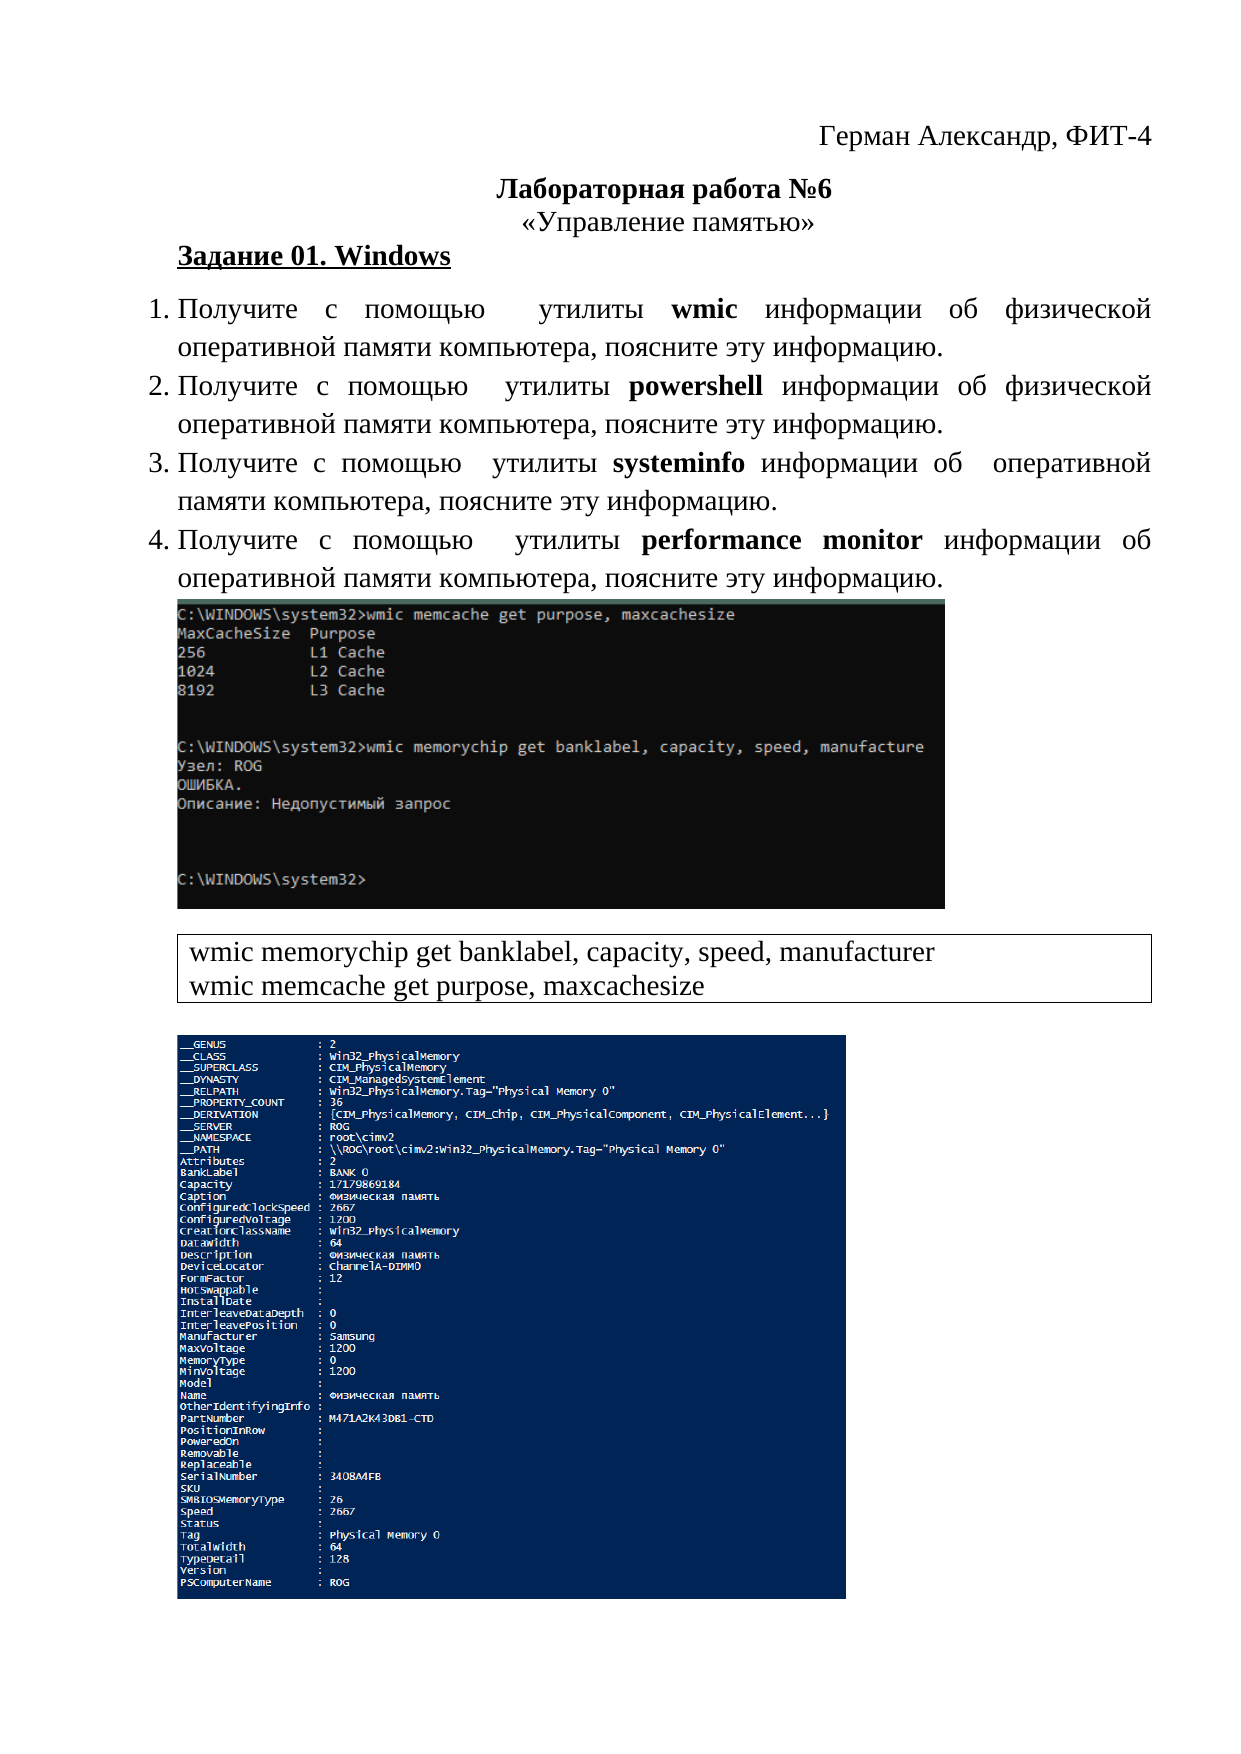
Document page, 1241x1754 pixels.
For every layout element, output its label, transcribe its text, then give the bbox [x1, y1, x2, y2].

text «Управление памятью» [177, 204, 1152, 238]
picture [177, 1035, 846, 1599]
text Герман Александр, ФИТ-4 [177, 118, 1152, 152]
picture [177, 599, 945, 909]
list Получите с помощью утилиты wmic информации об физической оперативной памяти компьютера, поясните эту информацию. [177, 291, 1152, 363]
text Лабораторная работа №6 [177, 171, 1152, 204]
list Получите с помощью утилиты systeminfo информации об оперативной памяти компьютера, поясните эту информацию. [177, 445, 1152, 517]
list Получите с помощью утилиты performance monitor информации об оперативной памяти компьютера, поясните эту информацию. [177, 522, 1152, 594]
table_header wmic memorychip get banklabel, capacity, speed, manufacturer wmic memcache get purpose, maxcachesize [178, 935, 1151, 1002]
text Задание 01. Windows [177, 238, 1152, 272]
list Получите с помощью утилиты powershell информации об физической оперативной памяти компьютера, поясните эту информацию. [177, 368, 1152, 440]
